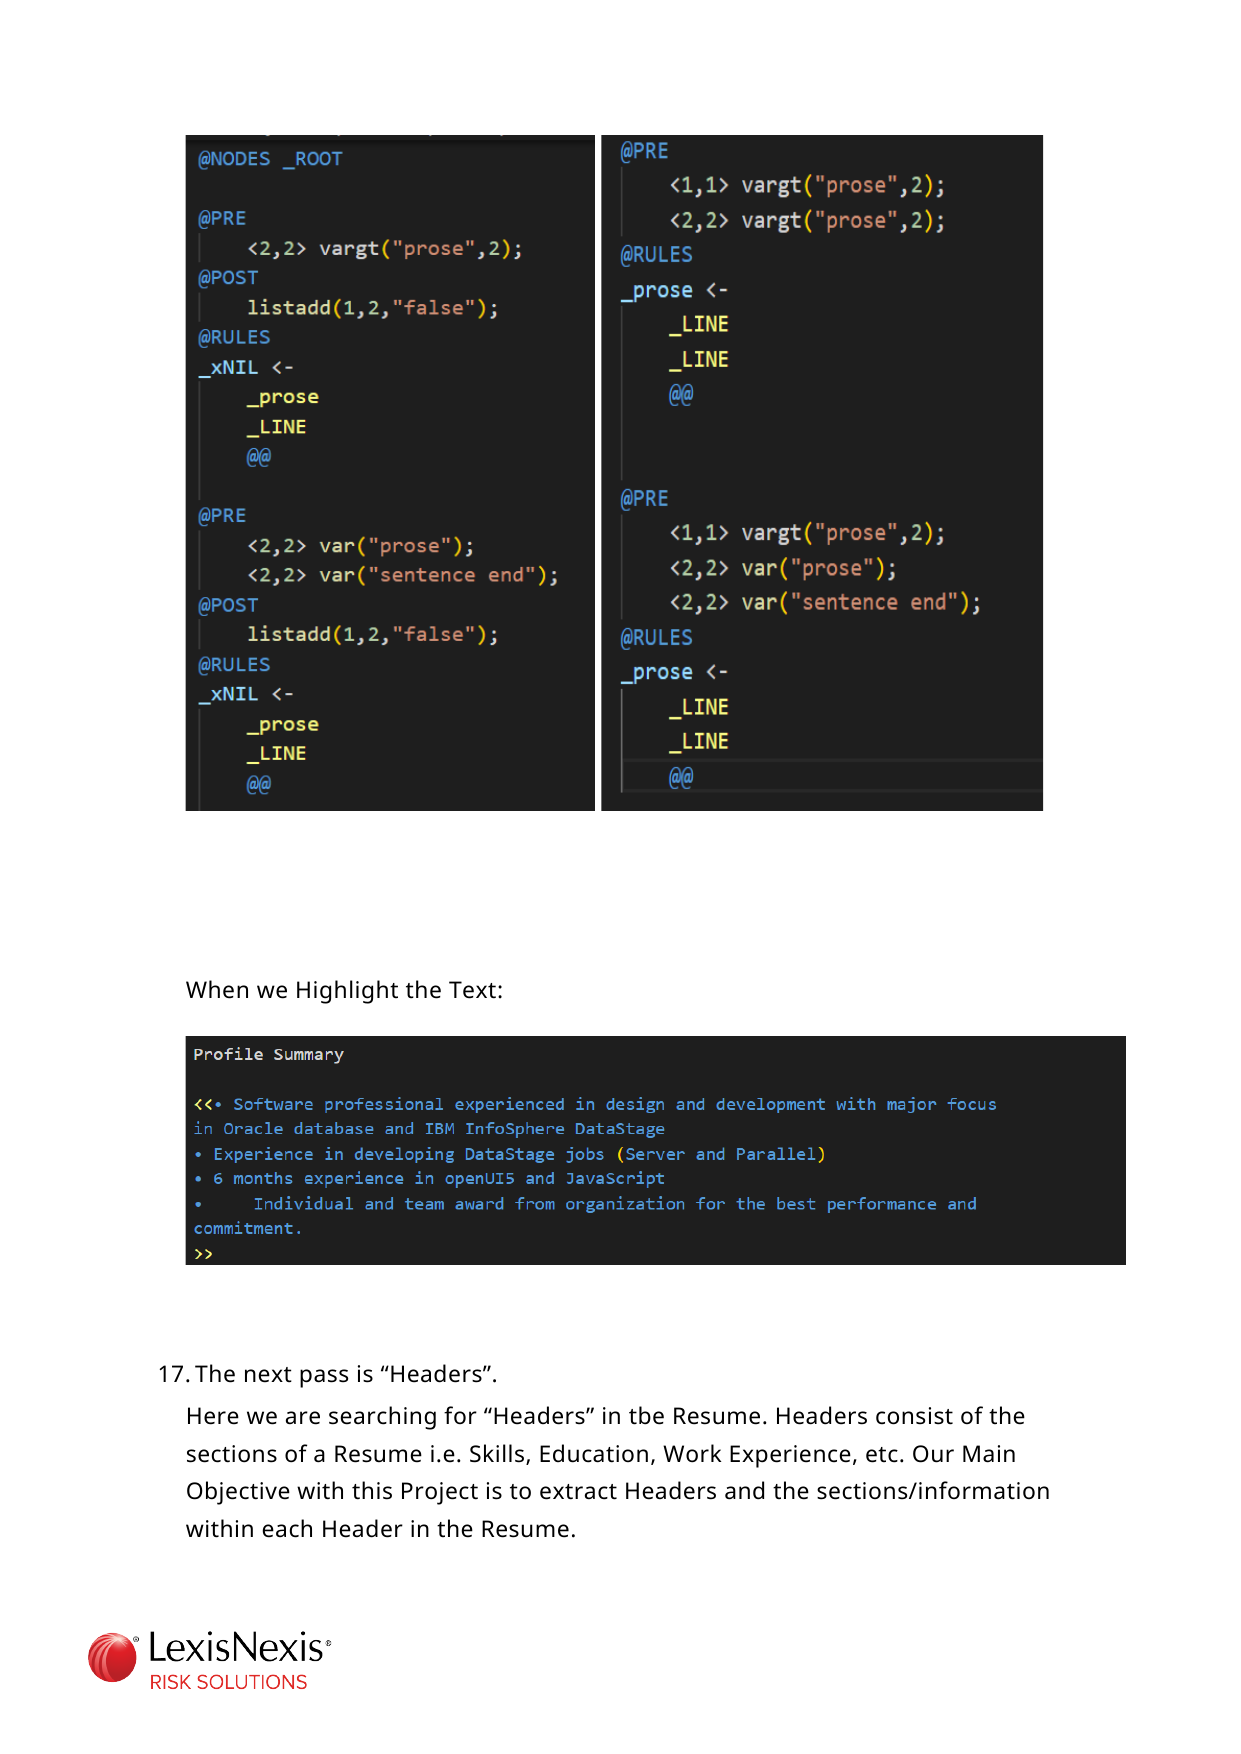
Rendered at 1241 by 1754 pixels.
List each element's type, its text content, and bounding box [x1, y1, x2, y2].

picture [185, 135, 595, 811]
list When we Highlight the Text: [186, 974, 1120, 1005]
picture [185, 1036, 1126, 1265]
list Here we are searching for “Headers” in tbe Resume. Headers consist of the sections of a Resume i.e. Skills, Education, Work Experience, etc. Our Main Objective with this Project is to extract Headers and the sections/information within each Header in the Resume. [186, 1400, 1120, 1544]
picture [78, 1624, 339, 1703]
list The next pass is “Headers”. [157, 1358, 1120, 1389]
picture [601, 135, 1044, 811]
